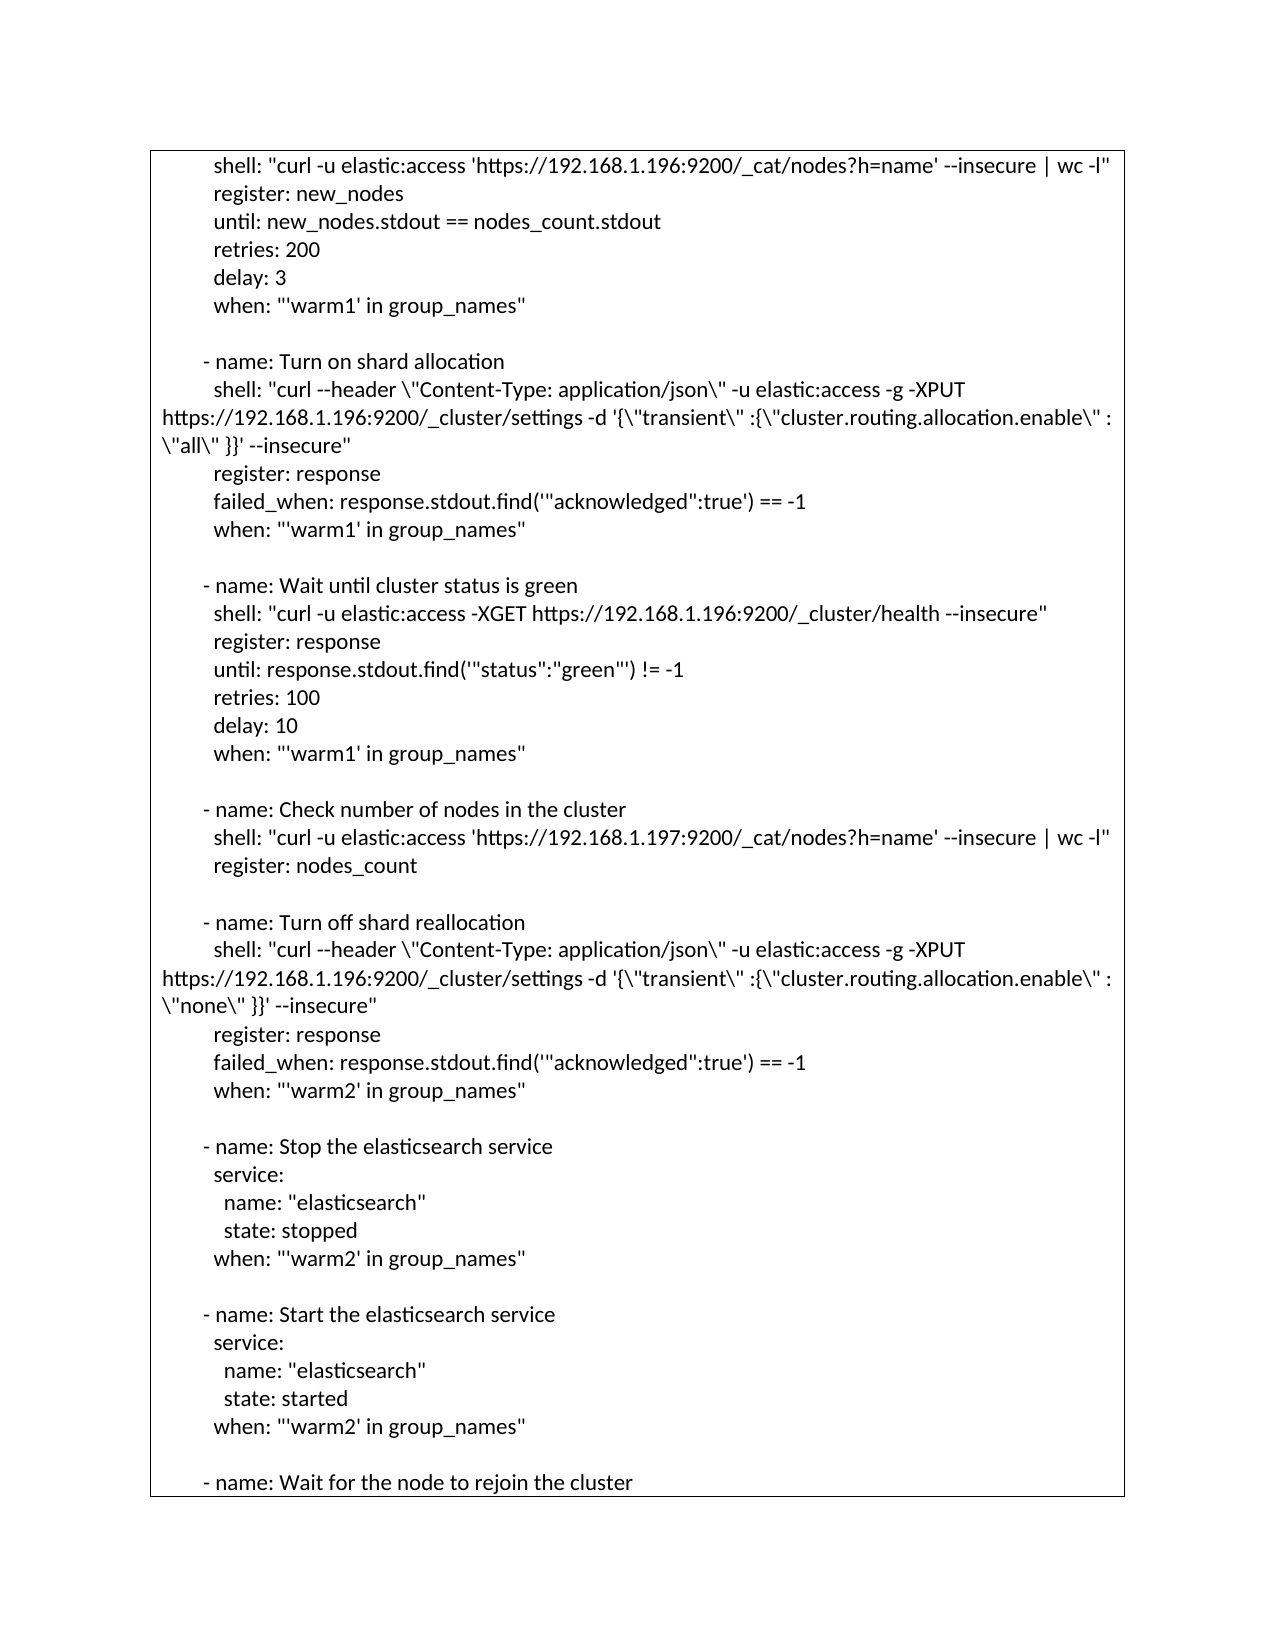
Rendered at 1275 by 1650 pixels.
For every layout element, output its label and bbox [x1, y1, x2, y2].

table_header [151, 151, 1124, 1496]
